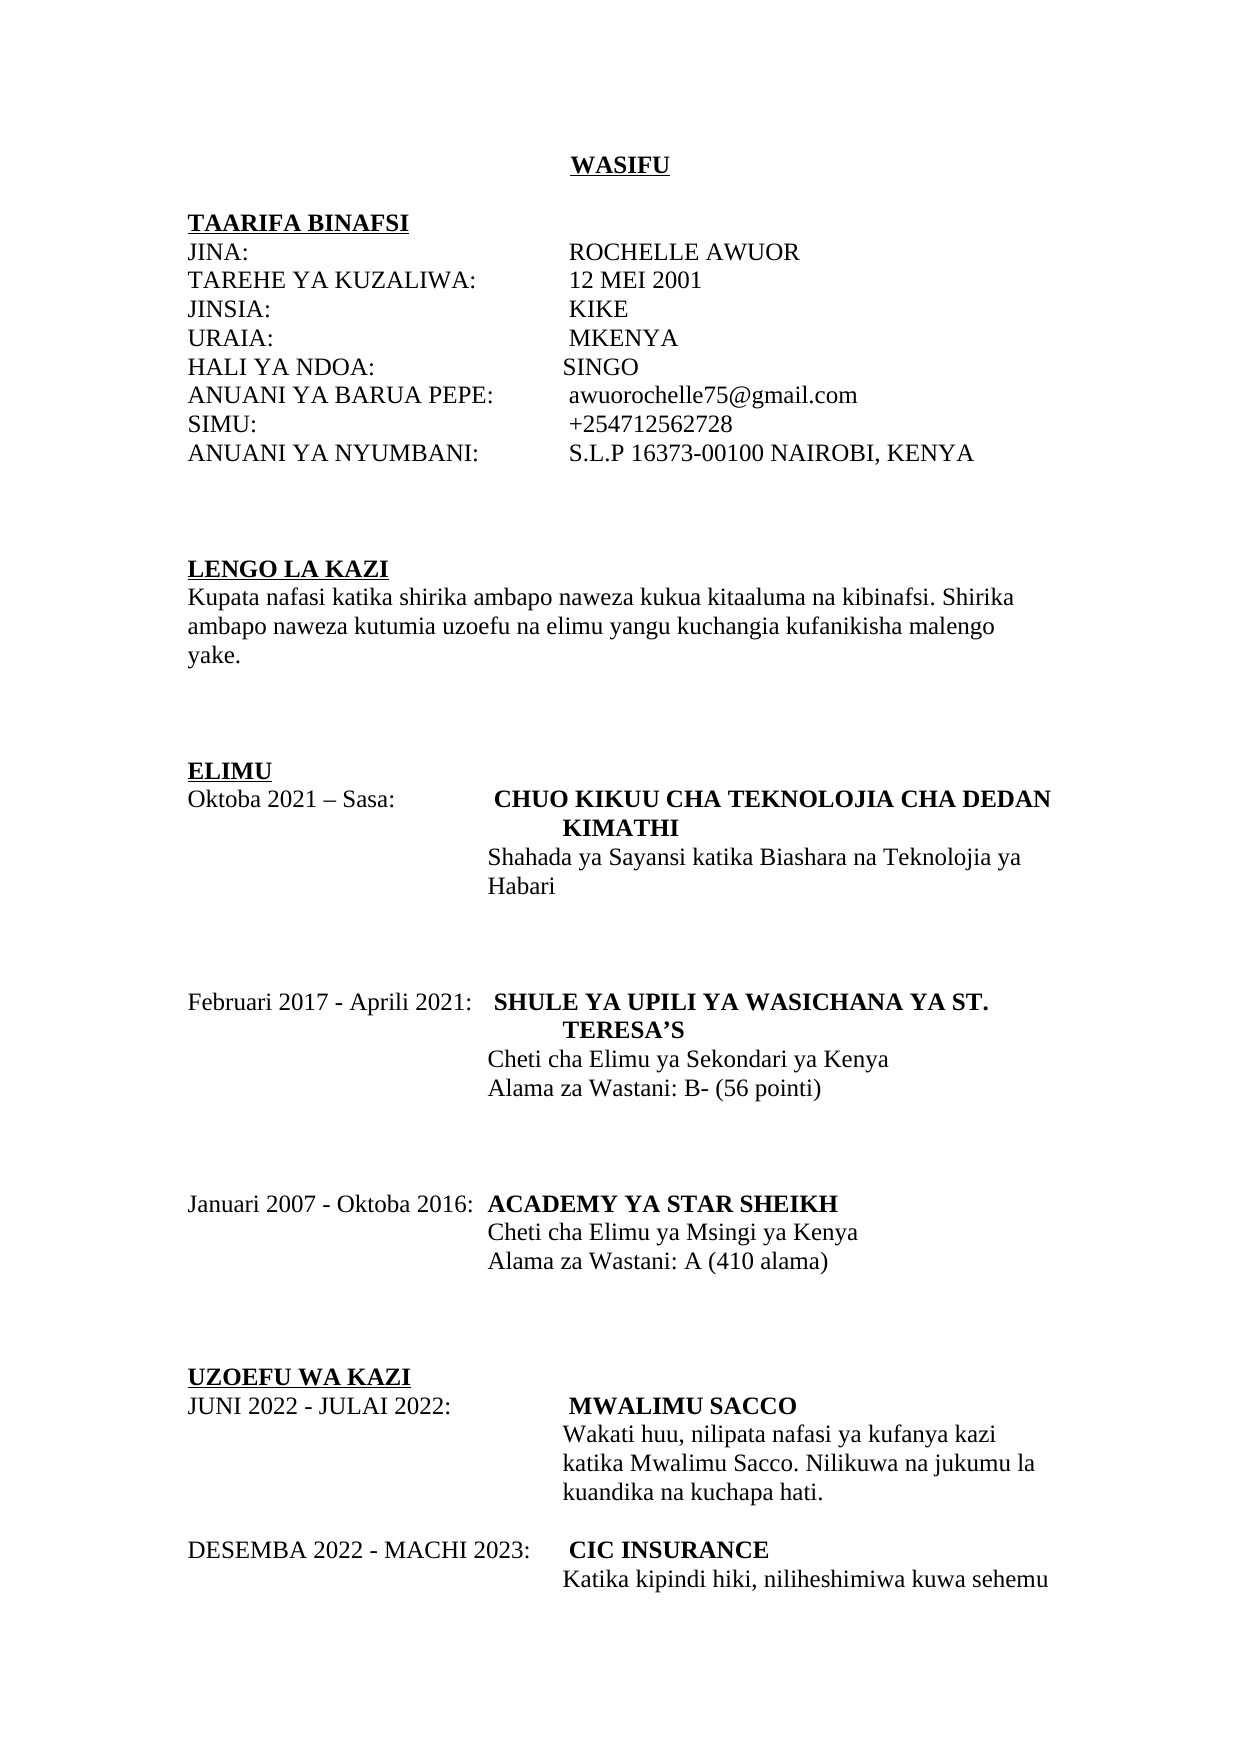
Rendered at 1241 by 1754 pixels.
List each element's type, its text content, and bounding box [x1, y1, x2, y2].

text UZOEFU WA KAZI JUNI 2022 - JULAI 2022: MWALIMU SACCO Wakati huu, nilipata nafasi ya kufanya kazi katika Mwalimu Sacco. Nilikuwa na jukumu la kuandika na kuchapa hati. [187, 1362, 1053, 1506]
text ELIMU Oktoba 2021 – Sasa: CHUO KIKUU CHA TEKNOLOJIA CHA DEDAN KIMATHI Shahada ya Sayansi katika Biashara na Teknolojia ya Habari [187, 756, 1053, 899]
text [187, 1535, 1053, 1592]
text Februari 2017 - Aprili 2021: SHULE YA UPILI YA WASICHANA YA ST. TERESA’S Cheti cha Elimu ya Sekondari ya Kenya Alama za Wastani: B- (56 pointi) [187, 987, 1053, 1102]
text TAARIFA BINAFSI JINA: ROCHELLE AWUOR TAREHE YA KUZALIWA: 12 MEI 2001 JINSIA: KIKE URAIA: MKENYA HALI YA NDOA: SINGO ANUANI YA BARUA PEPE: awuorochelle75@gmail.com SIMU: +254712562728 ANUANI YA NYUMBANI: S.L.P 16373-00100 NAIROBI, KENYA [187, 208, 1053, 467]
text LENGO LA KAZI Kupata nafasi katika shirika ambapo naweza kukua kitaaluma na kibinafsi. Shirika ambapo naweza kutumia uzoefu na elimu yangu kuchangia kufanikisha malengo yake. [187, 554, 1053, 669]
text WASIFU [187, 150, 1053, 179]
text Januari 2007 - Oktoba 2016: ACADEMY YA STAR SHEIKH Cheti cha Elimu ya Msingi ya Kenya Alama za Wastani: A (410 alama) [187, 1189, 1053, 1275]
